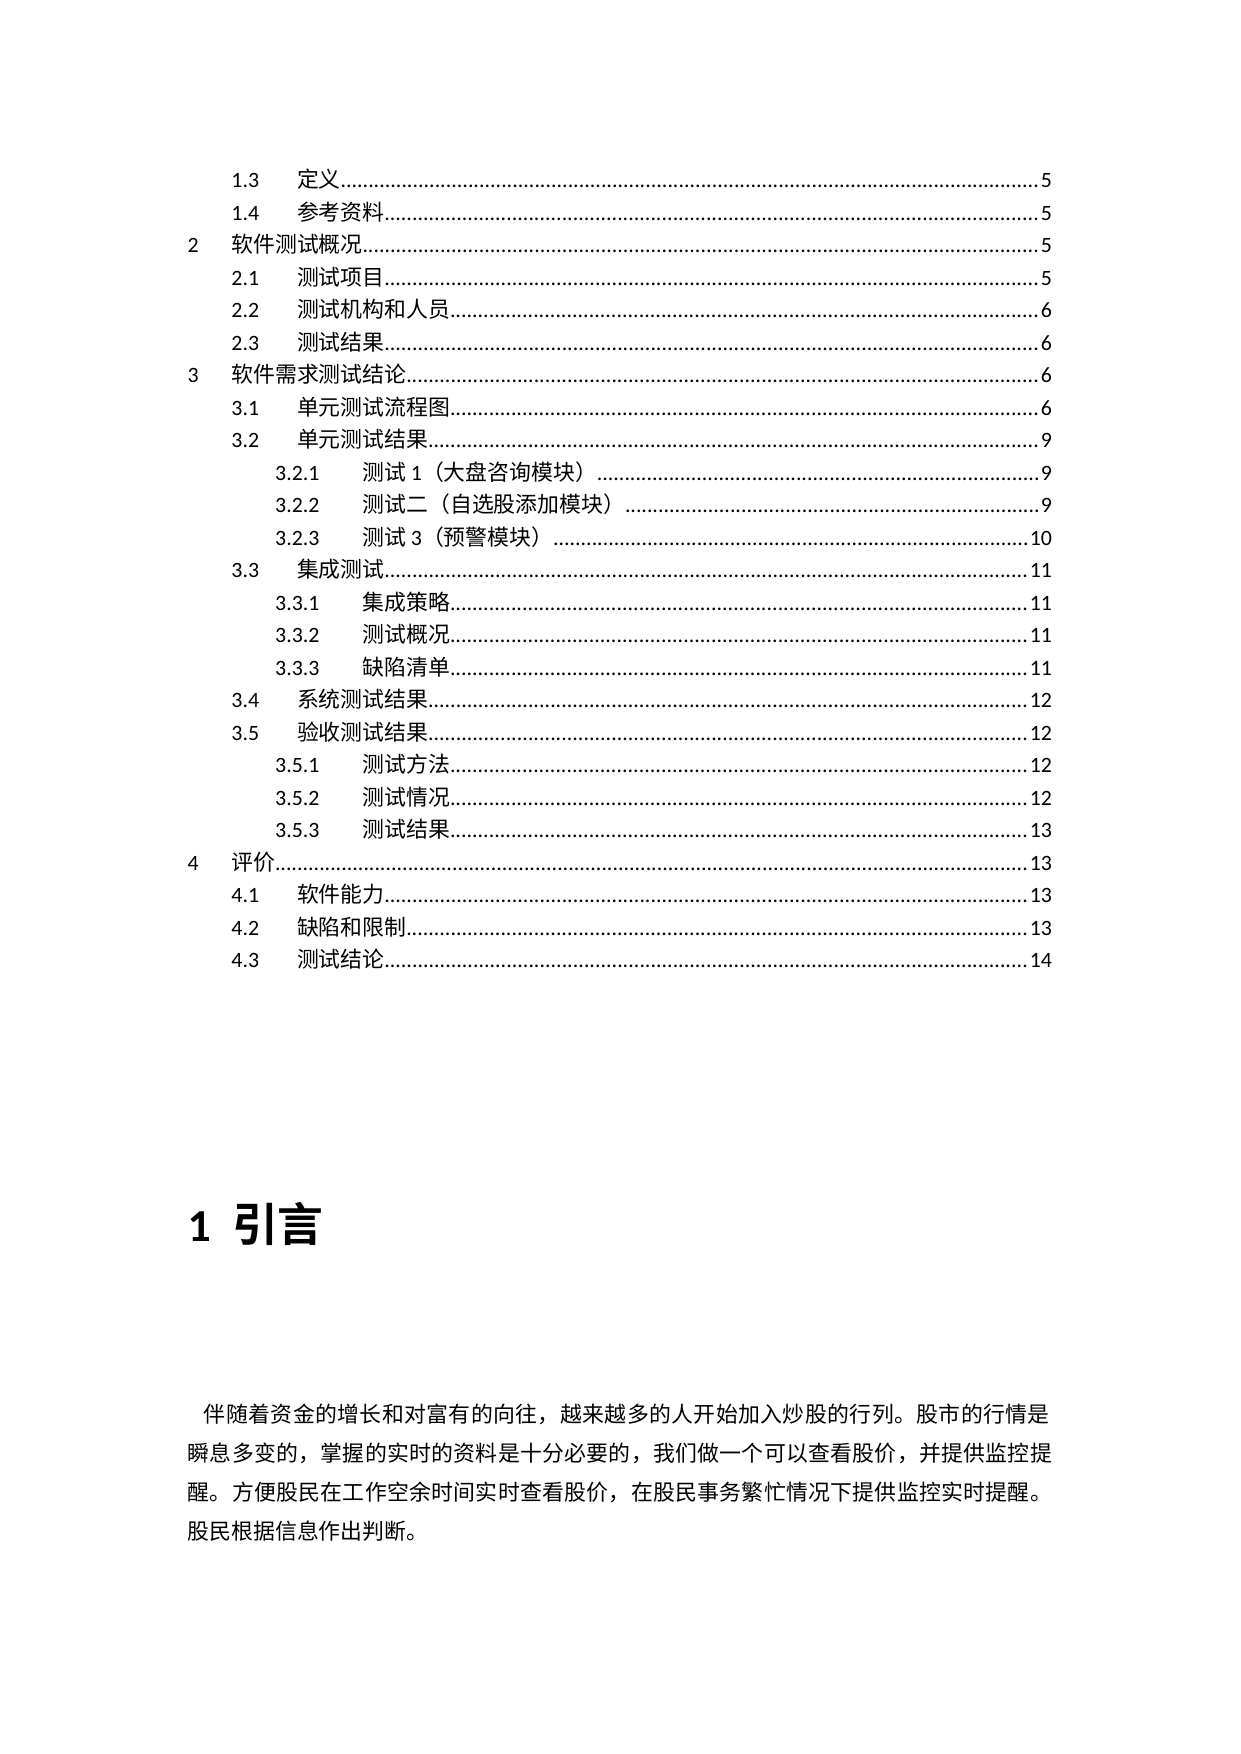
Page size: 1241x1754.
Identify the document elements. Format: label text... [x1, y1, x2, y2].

text 2.3 测试结果 6 [231, 324, 1053, 357]
text 3.5.1 测试方法 12 [275, 747, 1053, 779]
text 3.2.1 测试1（大盘咨询模块） 9 [275, 454, 1053, 487]
text 3.3.3 缺陷清单 11 [275, 649, 1053, 682]
text 4.2 缺陷和限制 13 [231, 909, 1053, 942]
text 4.1 软件能力 13 [231, 877, 1053, 909]
text 1.4 参考资料 5 [231, 194, 1053, 227]
text 伴随着资金的增长和对富有的向往，越来越多的人开始加入炒股的行列。股市的行情是瞬息多变的，掌握的实时的资料是十分必要的，我们做一个可以查看股价，并提供监控提醒。方便股民在工作空余时间实时查看股价，在股民事务繁忙情况下提供监控实时提醒。股民根据信息作出判断。 [187, 1397, 1053, 1546]
text 1.3 定义 5 [231, 162, 1053, 194]
text 3.2.3 测试3（预警模块） 10 [275, 519, 1053, 552]
text 3.5.2 测试情况 12 [275, 779, 1053, 812]
text 3.5.3 测试结果 13 [275, 812, 1053, 844]
text 4.3 测试结论 14 [231, 942, 1053, 974]
text 3.5 验收测试结果 12 [231, 714, 1053, 747]
text 3.2.2 测试二（自选股添加模块） 9 [275, 487, 1053, 519]
text 2.2 测试机构和人员 6 [231, 292, 1053, 324]
text 3.2 单元测试结果 9 [231, 422, 1053, 454]
text 2.1 测试项目 5 [231, 259, 1053, 292]
text 3.3.1 集成策略 11 [275, 584, 1053, 617]
text 4 评价 13 [187, 844, 1053, 877]
text 3.3 集成测试 11 [231, 552, 1053, 584]
text 3.3.2 测试概况 11 [275, 617, 1053, 649]
text 3 软件需求测试结论 6 [187, 357, 1053, 389]
text 3.4 系统测试结果 12 [231, 682, 1053, 714]
subtitle 引言 [187, 1172, 1053, 1270]
text 2 软件测试概况 5 [187, 227, 1053, 259]
text 3.1 单元测试流程图 6 [231, 389, 1053, 422]
